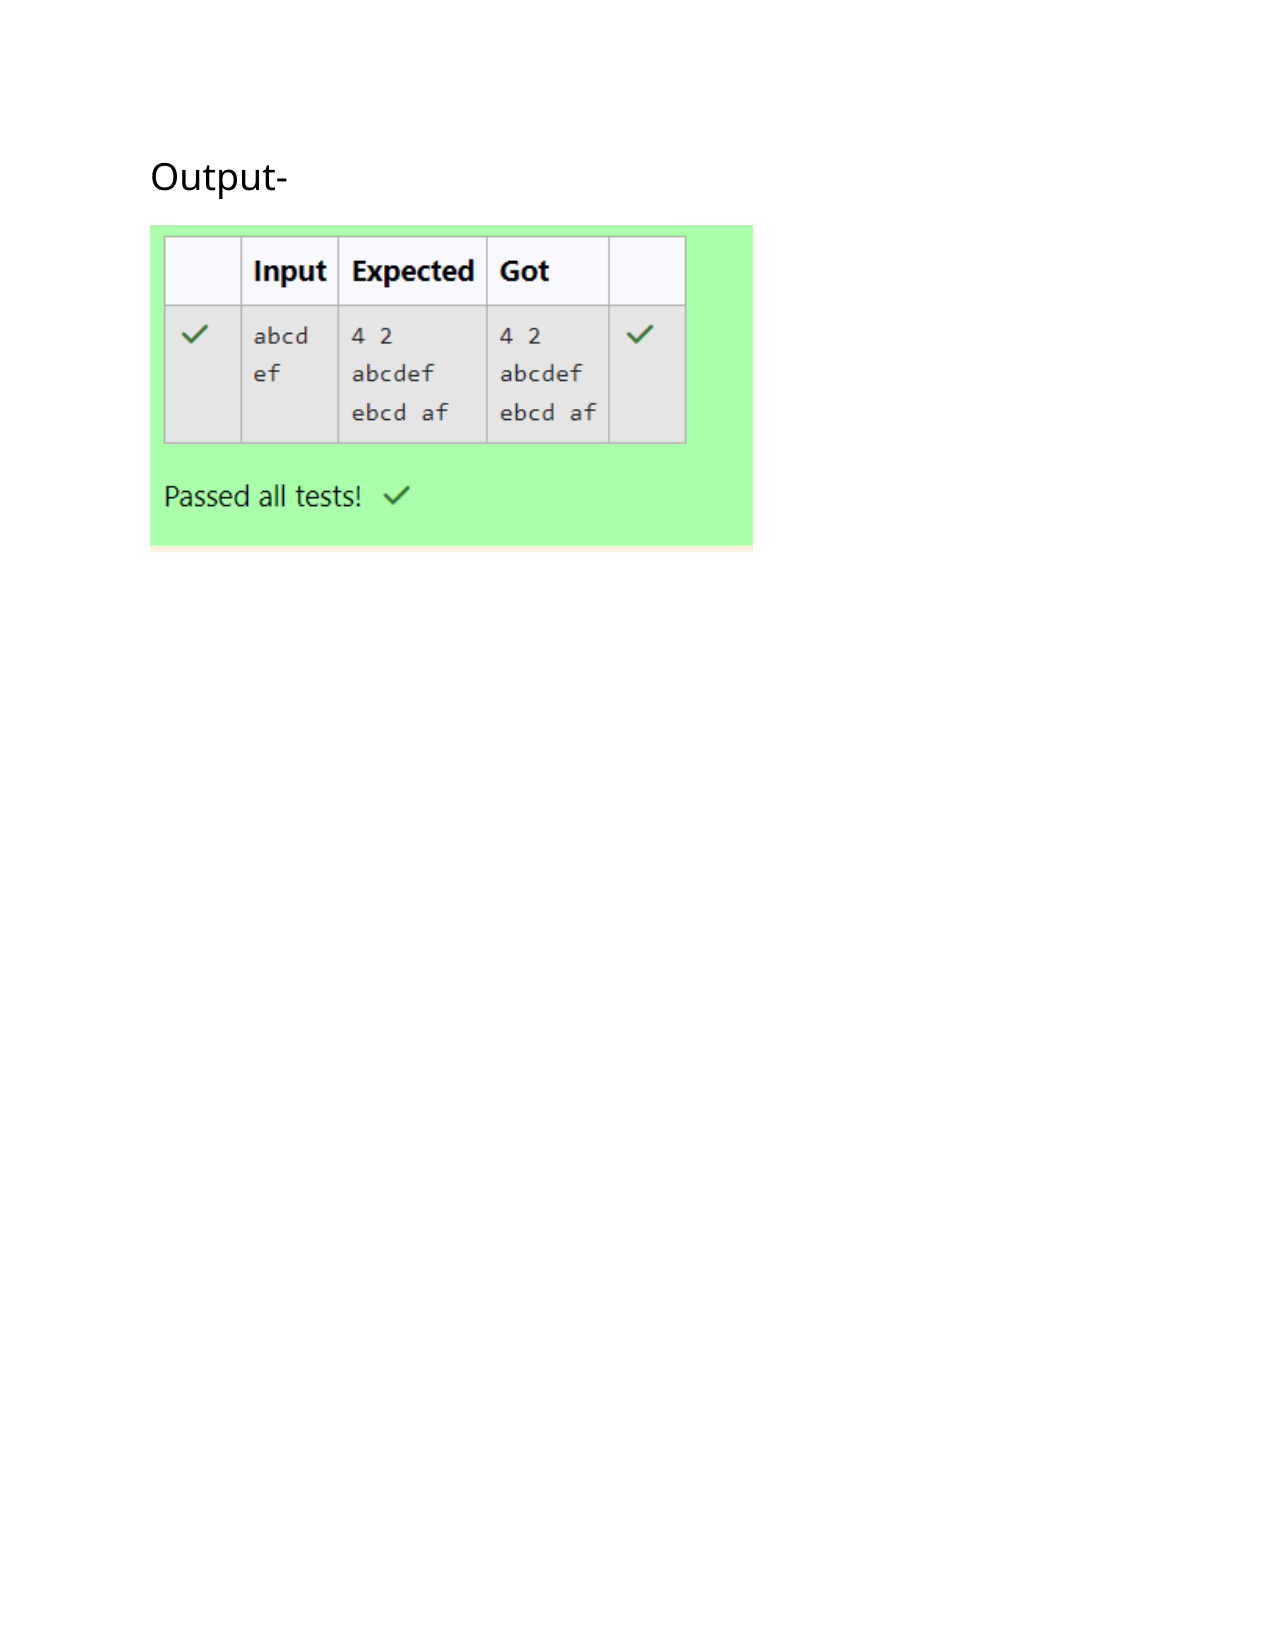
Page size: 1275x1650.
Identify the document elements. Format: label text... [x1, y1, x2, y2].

picture [150, 225, 754, 552]
text Output- [150, 150, 1125, 201]
